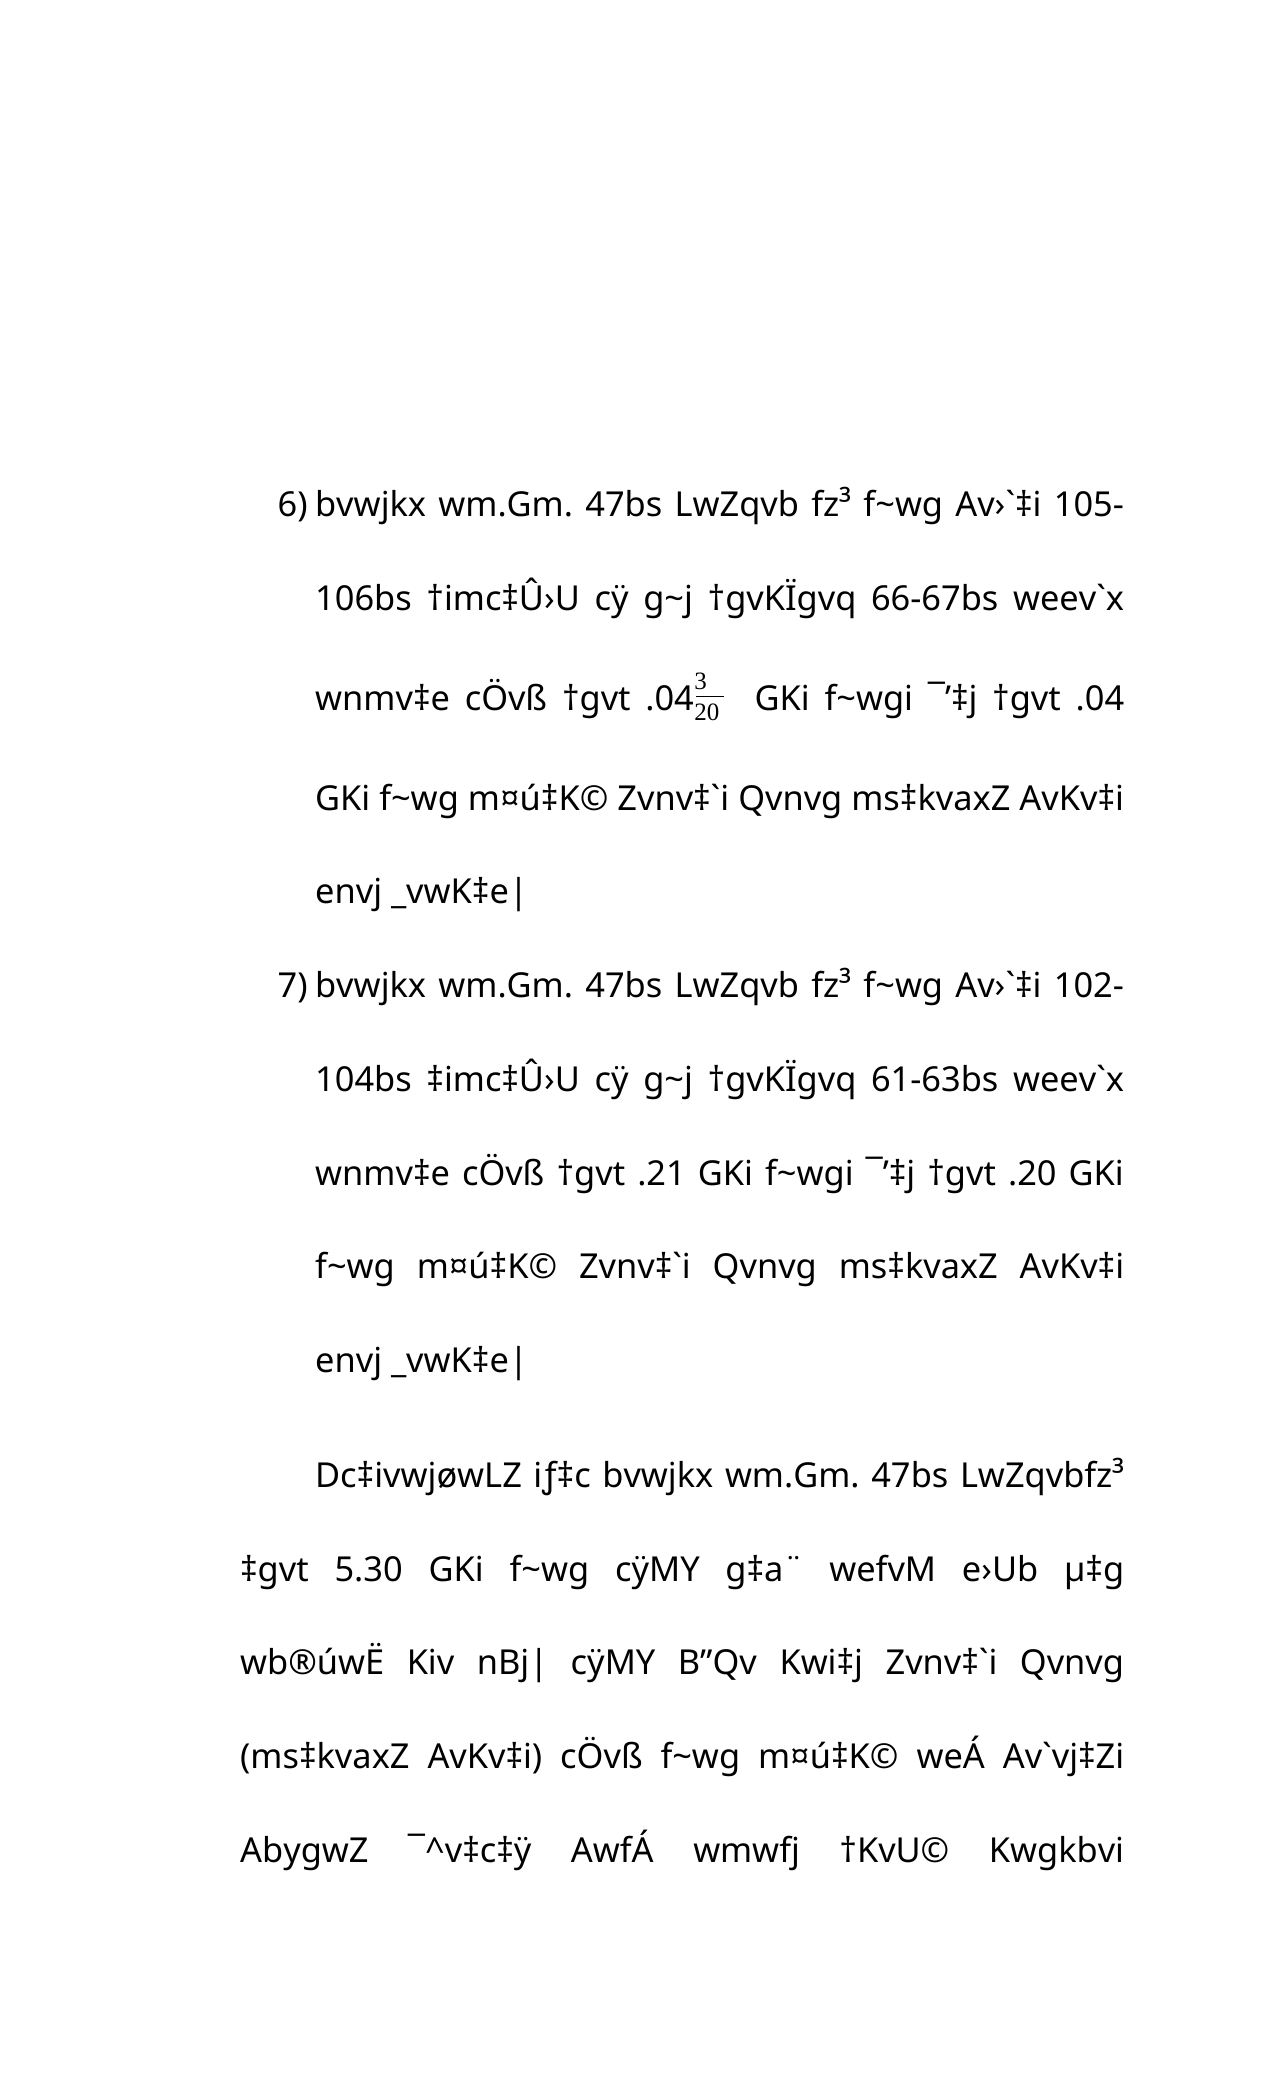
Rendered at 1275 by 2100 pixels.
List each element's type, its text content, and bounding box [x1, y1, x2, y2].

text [240, 1450, 1125, 1872]
list bvwjkx wm.Gm. 47bs LwZqvb fz³ f~wg Av›`‡i 105-106bs †imc‡Û›U cÿ g~j †gvKÏgvq 66-67bs weev`x wnmv‡e cÖvß †gvt .04 GKi f~wgi ¯’‡j †gvt .04 GKi f~wg m¤ú‡K© Zvnv‡`i Qvnvg ms‡kvaxZ AvKv‡i envj _vwK‡e| [277, 480, 1125, 914]
list bvwjkx wm.Gm. 47bs LwZqvb fz³ f~wg Av›`‡i 102-104bs ‡imc‡Û›U cÿ g~j †gvKÏgvq 61-63bs weev`x wnmv‡e cÖvß †gvt .21 GKi f~wgi ¯’‡j †gvt .20 GKi f~wg m¤ú‡K© Zvnv‡`i Qvnvg ms‡kvaxZ AvKv‡i envj _vwK‡e| [277, 961, 1125, 1383]
